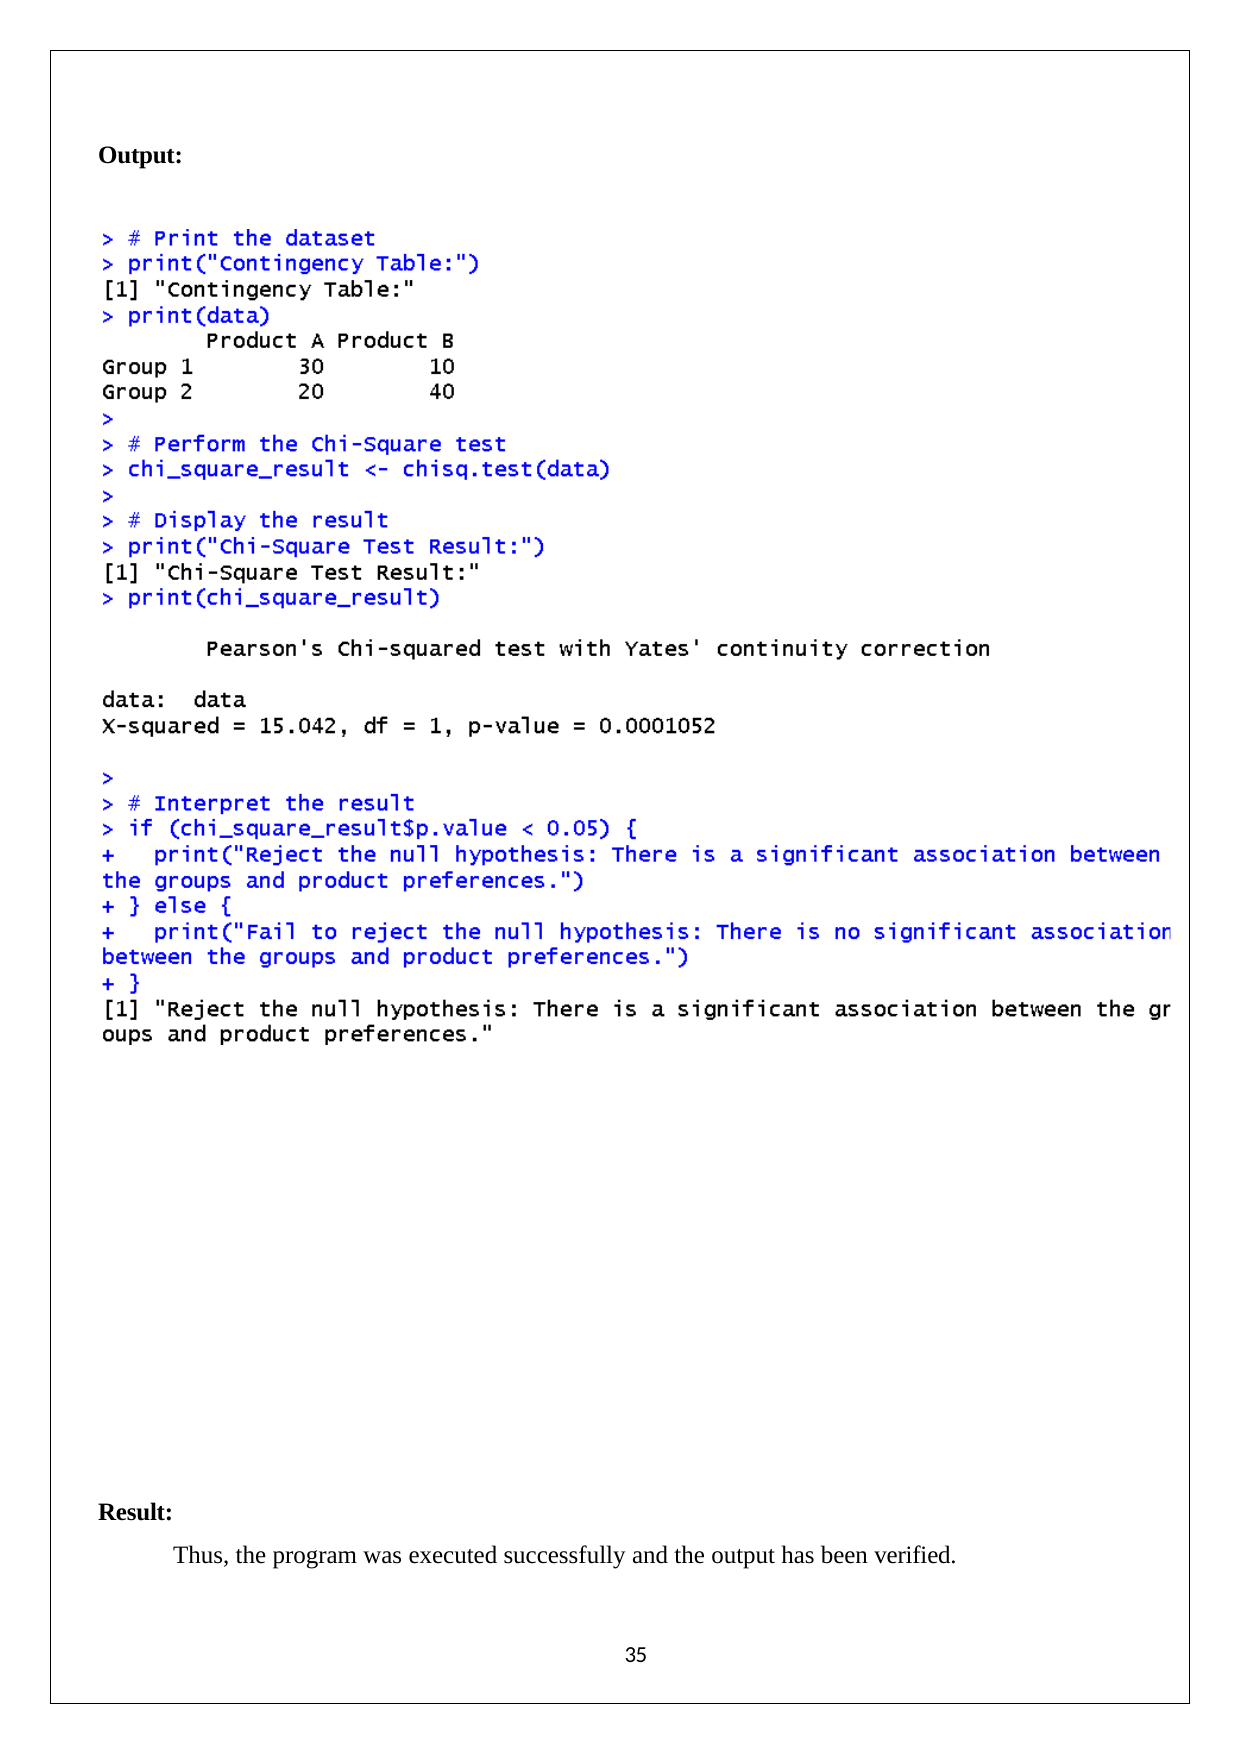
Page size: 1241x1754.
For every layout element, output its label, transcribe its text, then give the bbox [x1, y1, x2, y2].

text Result: [98, 1497, 1186, 1526]
picture [102, 229, 1171, 1045]
subtitle Output: [98, 140, 1186, 168]
text Thus, the program was executed successfully and the output has been verified. [173, 1540, 1186, 1569]
